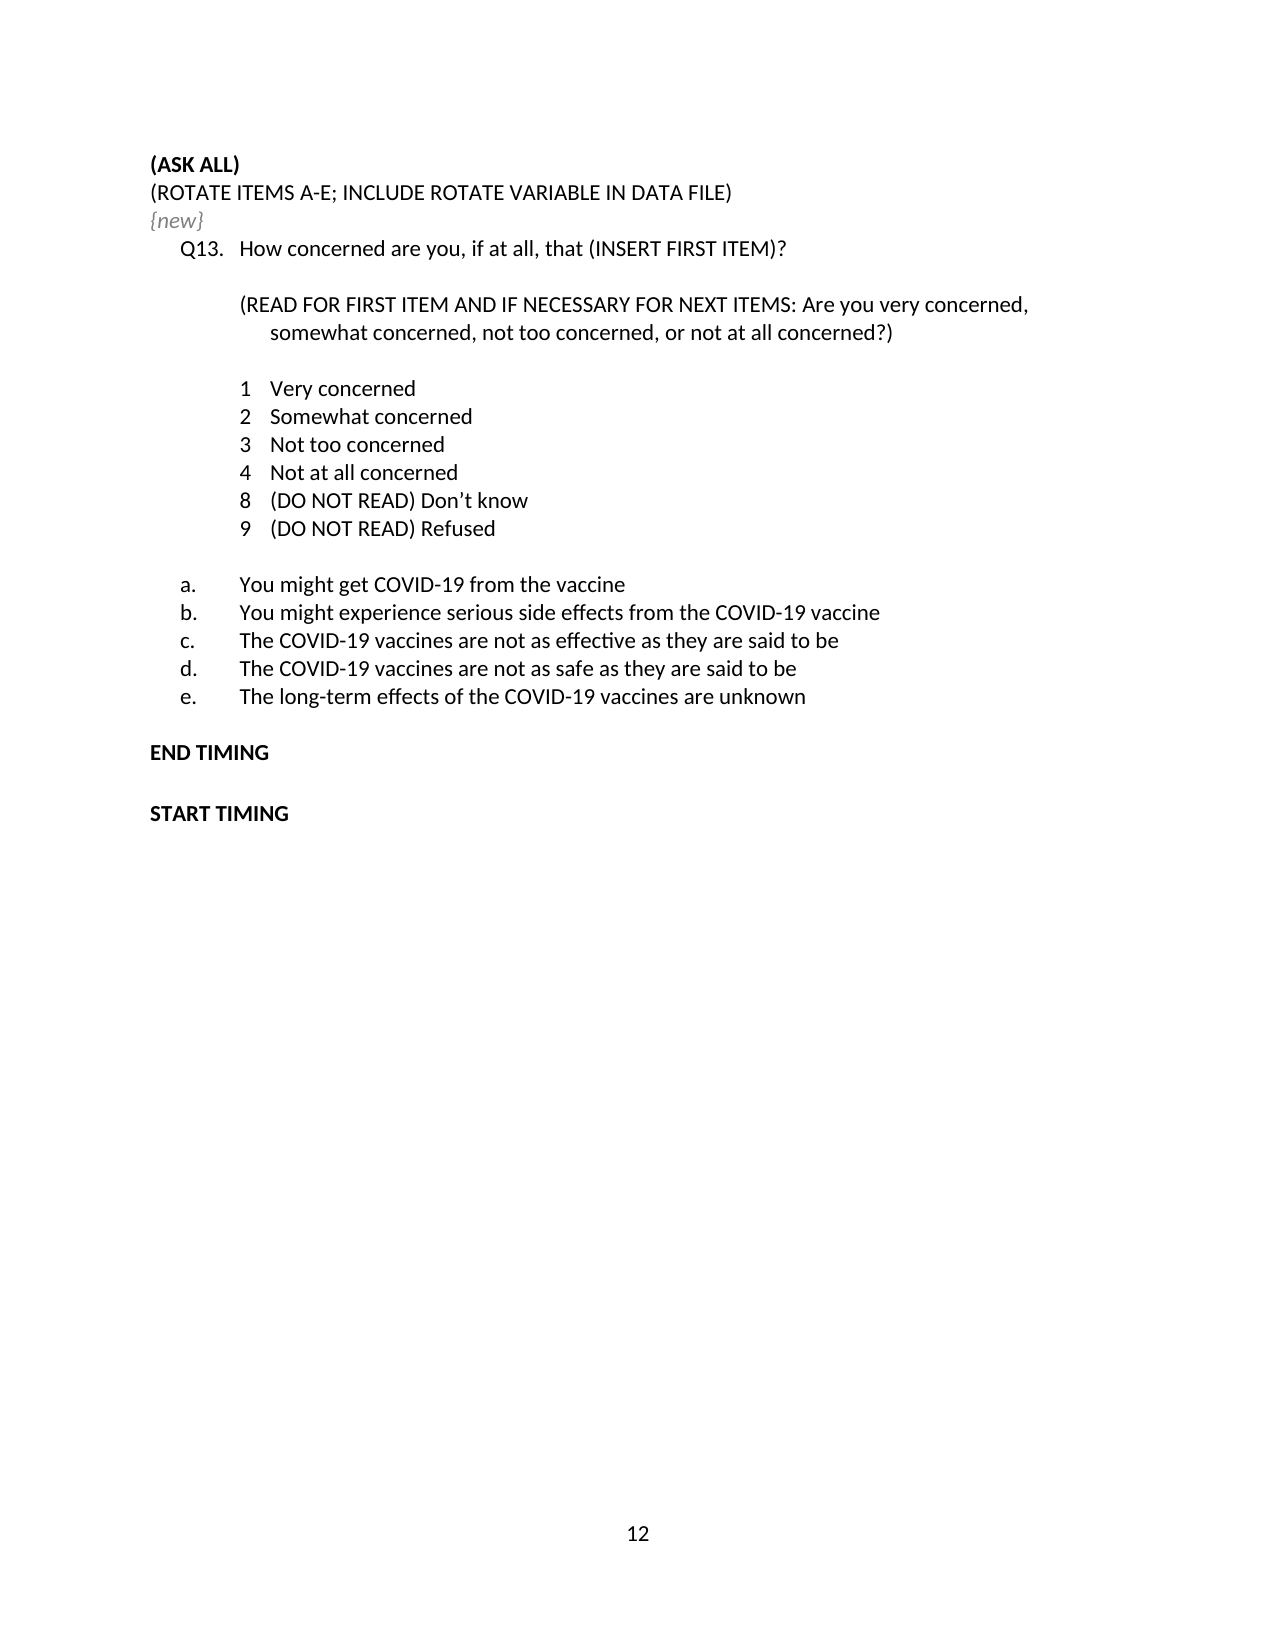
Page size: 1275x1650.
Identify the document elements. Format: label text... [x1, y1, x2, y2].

text 9 (DO NOT READ) Refused [150, 514, 1125, 542]
text b. You might experience serious side effects from the COVID-19 vaccine [150, 598, 1125, 626]
text (ROTATE ITEMS A-E; INCLUDE ROTATE VARIABLE IN DATA FILE) [150, 178, 1125, 206]
text 1 Very concerned [150, 374, 1125, 402]
text (READ FOR FIRST ITEM AND IF NECESSARY FOR NEXT ITEMS: Are you very concerned, somewhat concerned, not too concerned, or not at all concerned?) [150, 290, 1125, 346]
text (ASK ALL) [150, 150, 1125, 178]
text 2 Somewhat concerned [150, 402, 1125, 430]
text 4 Not at all concerned [150, 458, 1125, 486]
text c. The COVID-19 vaccines are not as effective as they are said to be [150, 626, 1125, 654]
text a. You might get COVID-19 from the vaccine [150, 570, 1125, 598]
text 3 Not too concerned [150, 430, 1125, 458]
text e. The long-term effects of the COVID-19 vaccines are unknown [150, 682, 1125, 710]
text 8 (DO NOT READ) Don’t know [150, 486, 1125, 514]
text END TIMING [150, 738, 1125, 766]
text START TIMING [150, 799, 1125, 827]
text d. The COVID-19 vaccines are not as safe as they are said to be [150, 654, 1125, 682]
text Q13. How concerned are you, if at all, that (INSERT FIRST ITEM)? [150, 234, 1125, 262]
text {new} [150, 206, 1125, 234]
